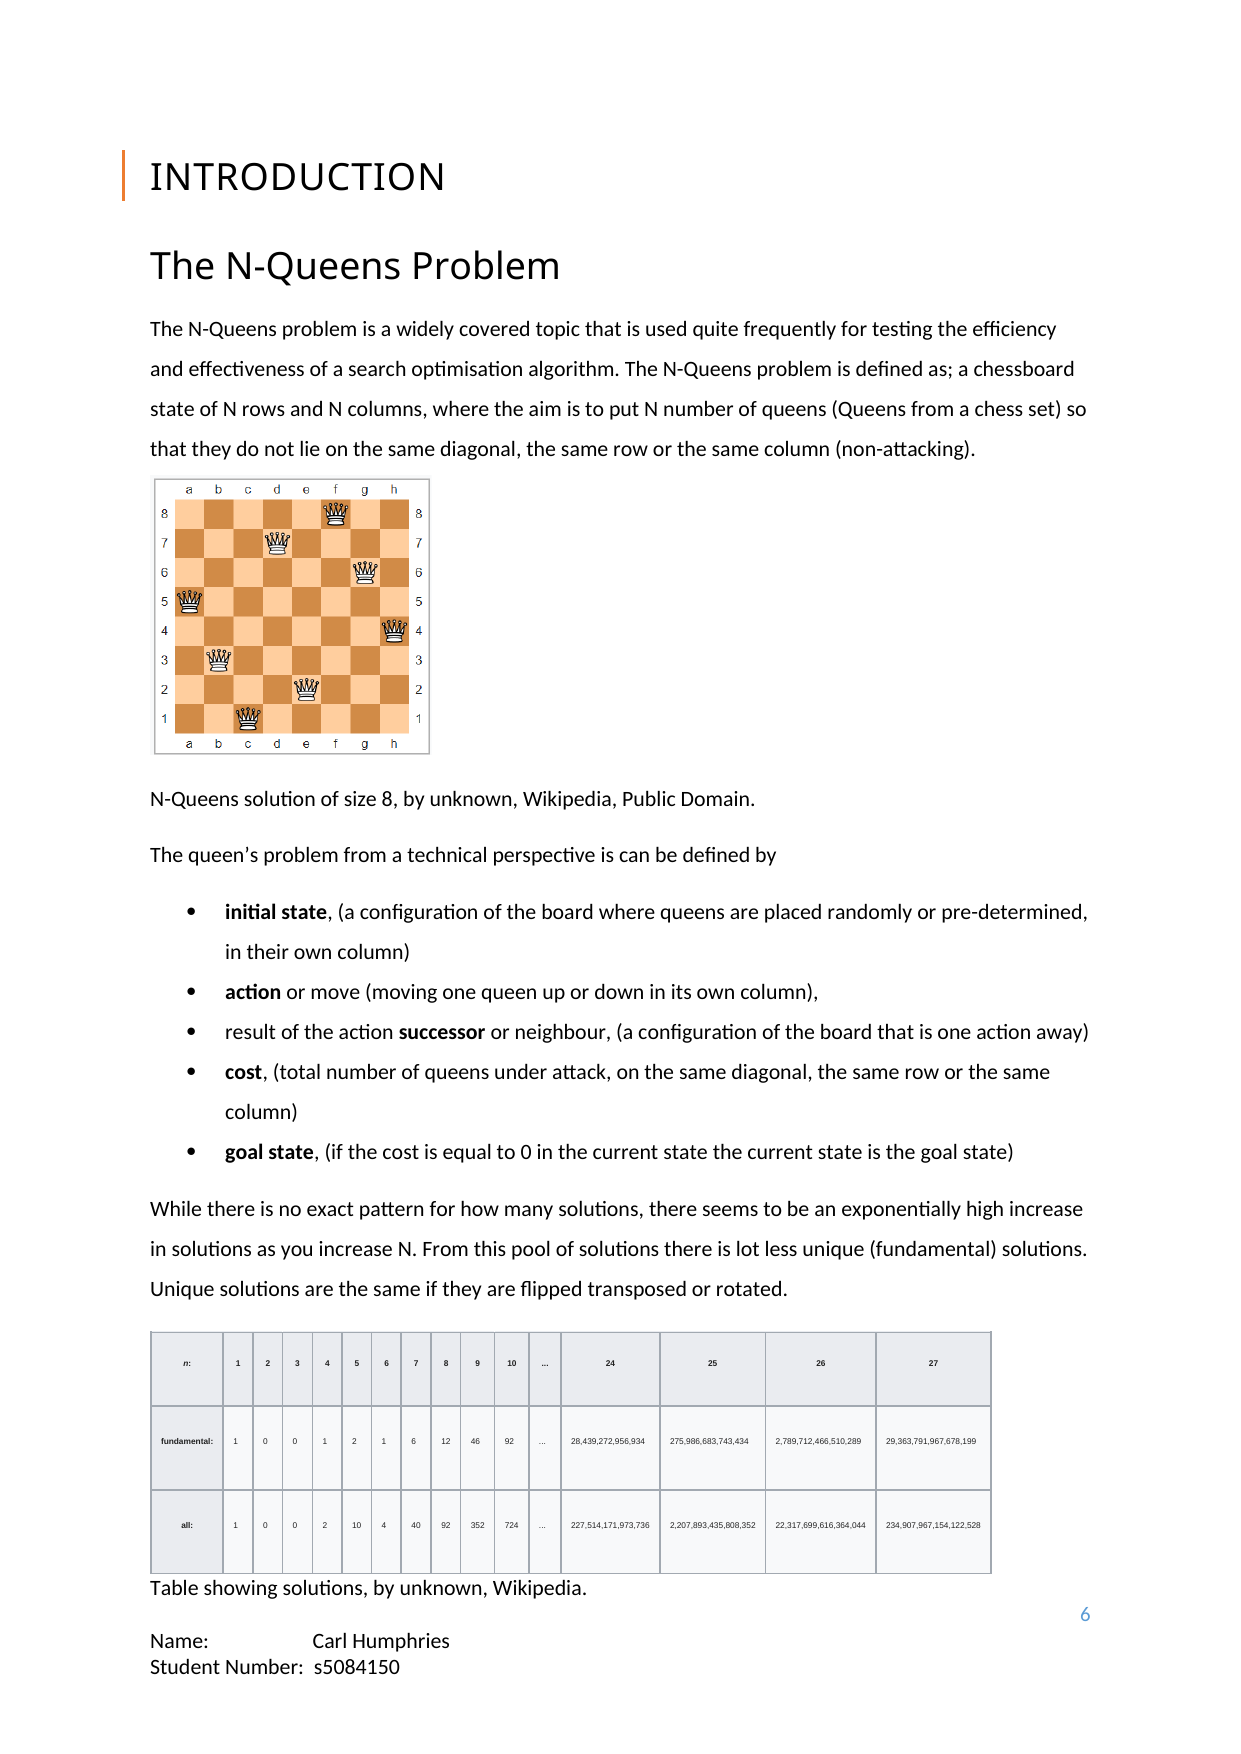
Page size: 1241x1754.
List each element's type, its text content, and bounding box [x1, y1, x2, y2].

table_header 2 [254, 1333, 282, 1405]
table_header 27 [877, 1333, 990, 1405]
table_cell 10 [343, 1491, 371, 1573]
table_cell 12 [432, 1407, 460, 1489]
table_cell 724 [495, 1491, 528, 1573]
table_header n: [152, 1333, 222, 1405]
table_header 4 [313, 1333, 341, 1405]
table_cell 40 [402, 1491, 430, 1573]
table_cell 2,207,893,435,808,352 [661, 1491, 765, 1573]
table_cell all: [152, 1491, 222, 1573]
subtitle Introduction [150, 150, 1090, 201]
table_cell 6 [402, 1407, 430, 1489]
table_header 10 [495, 1333, 528, 1405]
text N-Queens solution of size 8, by unknown, Wikipedia, Public Domain. [150, 785, 1090, 811]
table_cell 1 [224, 1491, 252, 1573]
list action or move (moving one queen up or down in its own column), [187, 978, 1090, 1005]
table_cell 2 [313, 1491, 341, 1573]
table_cell 92 [495, 1407, 528, 1489]
table_cell ... [530, 1491, 560, 1573]
list initial state, (a configuration of the board where queens are placed randomly or pre-determined, in their own column) [187, 898, 1090, 965]
table_cell 2,789,712,466,510,289 [766, 1407, 875, 1489]
list cost, (total number of queens under attack, on the same diagonal, the same row or the same column) [187, 1058, 1090, 1125]
table_header 8 [432, 1333, 460, 1405]
table_cell 352 [461, 1491, 494, 1573]
table_cell 46 [461, 1407, 494, 1489]
table_header 7 [402, 1333, 430, 1405]
table_cell 234,907,967,154,122,528 [877, 1491, 990, 1573]
table_header 25 [661, 1333, 765, 1405]
text Table showing solutions, by unknown, Wikipedia. [150, 1574, 1090, 1601]
list result of the action successor or neighbour, (a configuration of the board that is one action away) [187, 1018, 1090, 1045]
table_cell 92 [432, 1491, 460, 1573]
table_cell 1 [372, 1407, 400, 1489]
table_header 9 [461, 1333, 494, 1405]
table_cell 0 [254, 1491, 282, 1573]
table_cell 22,317,699,616,364,044 [766, 1491, 875, 1573]
table_header 6 [372, 1333, 400, 1405]
text The N-Queens problem is a widely covered topic that is used quite frequently for testing the efficiency and effectiveness of a search optimisation algorithm. The N-Queens problem is defined as; a chessboard state of N rows and N columns, where the aim is to put N number of queens (Queens from a chess set) so that they do not lie on the same diagonal, the same row or the same column (non-attacking). [150, 316, 1090, 755]
table_cell fundamental: [152, 1407, 222, 1489]
table_cell 1 [224, 1407, 252, 1489]
table_header ... [530, 1333, 560, 1405]
table_cell 28,439,272,956,934 [562, 1407, 659, 1489]
picture [150, 475, 432, 755]
table_header 3 [283, 1333, 312, 1405]
list goal state, (if the cost is equal to 0 in the current state the current state is the goal state) [187, 1138, 1090, 1165]
text The queen’s problem from a technical perspective is can be defined by [150, 841, 1090, 868]
table_cell 2 [343, 1407, 371, 1489]
subtitle The N-Queens Problem [150, 239, 1090, 290]
table_header 26 [766, 1333, 875, 1405]
table_cell 0 [283, 1407, 312, 1489]
table_cell 227,514,171,973,736 [562, 1491, 659, 1573]
table_cell 4 [372, 1491, 400, 1573]
table_header 5 [343, 1333, 371, 1405]
table_header 24 [562, 1333, 659, 1405]
table_cell ... [530, 1407, 560, 1489]
table_cell 0 [283, 1491, 312, 1573]
table_cell 29,363,791,967,678,199 [877, 1407, 990, 1489]
table_cell 1 [313, 1407, 341, 1489]
table_cell 275,986,683,743,434 [661, 1407, 765, 1489]
table_header 1 [224, 1333, 252, 1405]
table_cell 0 [254, 1407, 282, 1489]
text While there is no exact pattern for how many solutions, there seems to be an exponentially high increase in solutions as you increase N. From this pool of solutions there is lot less unique (fundamental) solutions. Unique solutions are the same if they are flipped transposed or rotated. [150, 1195, 1090, 1301]
